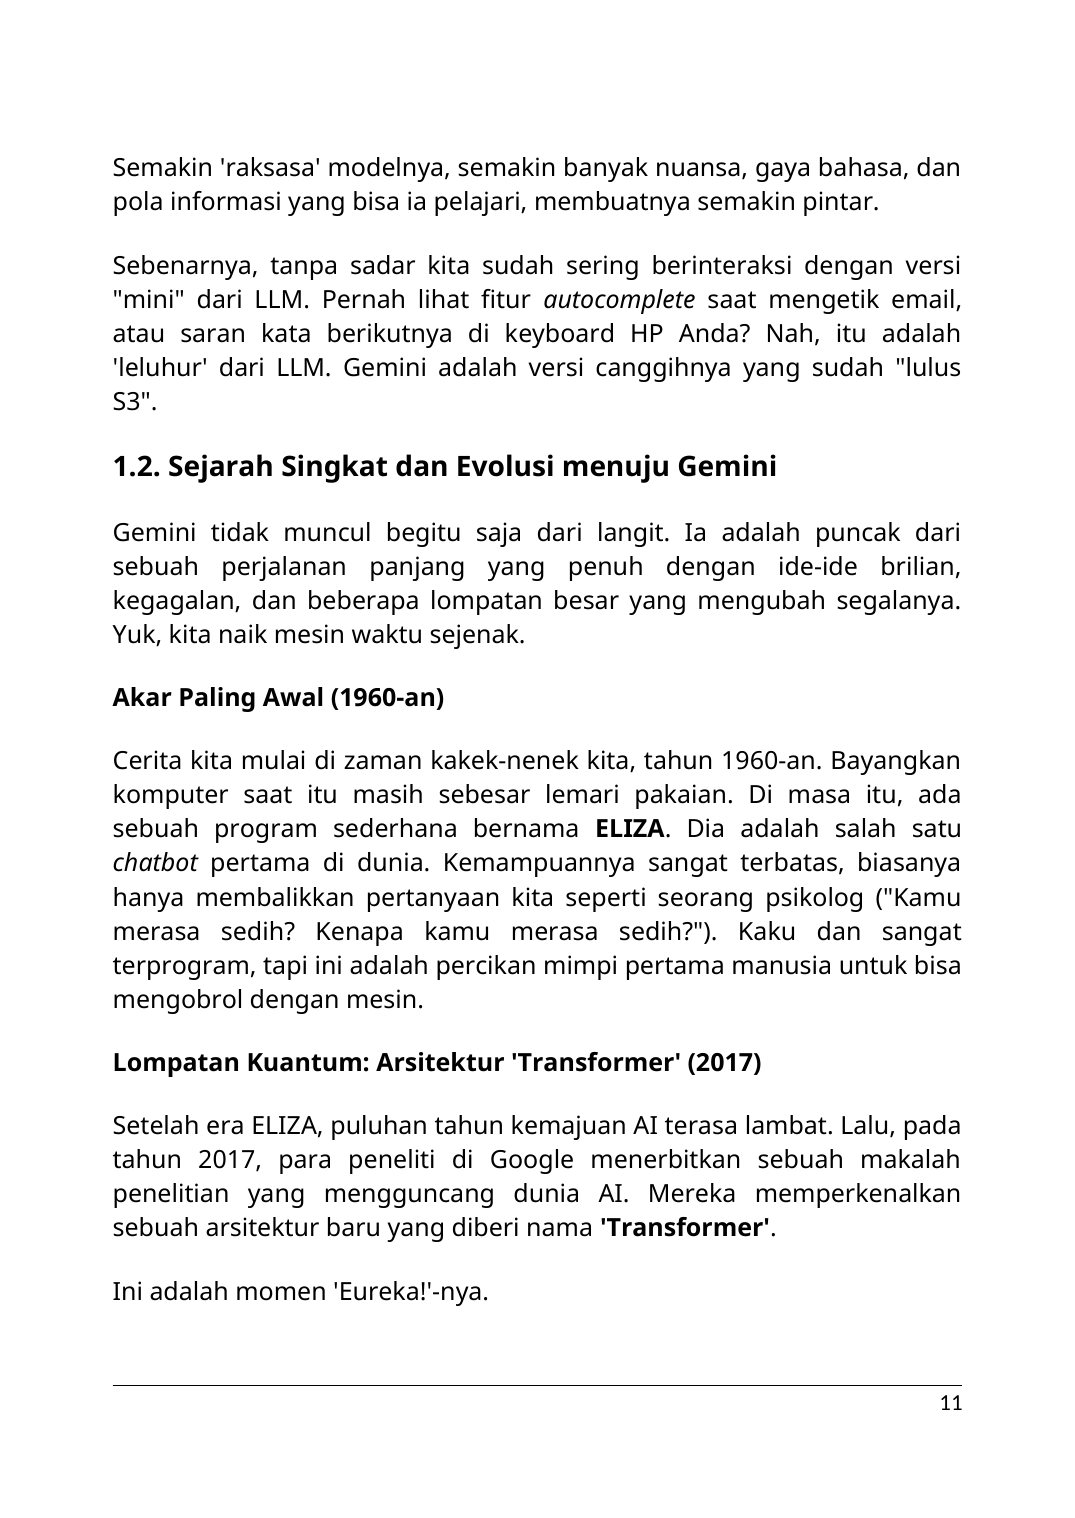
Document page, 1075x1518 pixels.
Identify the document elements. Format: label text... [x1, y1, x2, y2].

text Gemini tidak muncul begitu saja dari langit. Ia adalah puncak dari sebuah perjalanan panjang yang penuh dengan ide-ide brilian, kegagalan, dan beberapa lompatan besar yang mengubah segalanya. Yuk, kita naik mesin waktu sejenak. [112, 514, 962, 651]
text 1.2. Sejarah Singkat dan Evolusi menuju Gemini [112, 447, 962, 485]
text Lompatan Kuantum: Arsitektur 'Transformer' (2017) [112, 1044, 962, 1079]
text Setelah era ELIZA, puluhan tahun kemajuan AI terasa lambat. Lalu, pada tahun 2017, para peneliti di Google menerbitkan sebuah makalah penelitian yang mengguncang dunia AI. Mereka memperkenalkan sebuah arsitektur baru yang diberi nama 'Transformer'. [112, 1108, 962, 1244]
text Semakin 'raksasa' modelnya, semakin banyak nuansa, gaya bahasa, dan pola informasi yang bisa ia pelajari, membuatnya semakin pintar. [112, 150, 962, 218]
text Sebenarnya, tanpa sadar kita sudah sering berinteraksi dengan versi "mini" dari LLM. Pernah lihat fitur autocomplete saat mengetik email, atau saran kata berikutnya di keyboard HP Anda? Nah, itu adalah 'leluhur' dari LLM. Gemini adalah versi canggihnya yang sudah "lulus S3". [112, 247, 962, 418]
text Ini adalah momen 'Eureka!'-nya. [112, 1273, 962, 1307]
text Akar Paling Awal (1960-an) [112, 680, 962, 714]
text Cerita kita mulai di zaman kakek-nenek kita, tahun 1960-an. Bayangkan komputer saat itu masih sebesar lemari pakaian. Di masa itu, ada sebuah program sederhana bernama ELIZA. Dia adalah salah satu chatbot pertama di dunia. Kemampuannya sangat terbatas, biasanya hanya membalikkan pertanyaan kita seperti seorang psikolog ("Kamu merasa sedih? Kenapa kamu merasa sedih?"). Kaku dan sangat terprogram, tapi ini adalah percikan mimpi pertama manusia untuk bisa mengobrol dengan mesin. [112, 743, 962, 1015]
